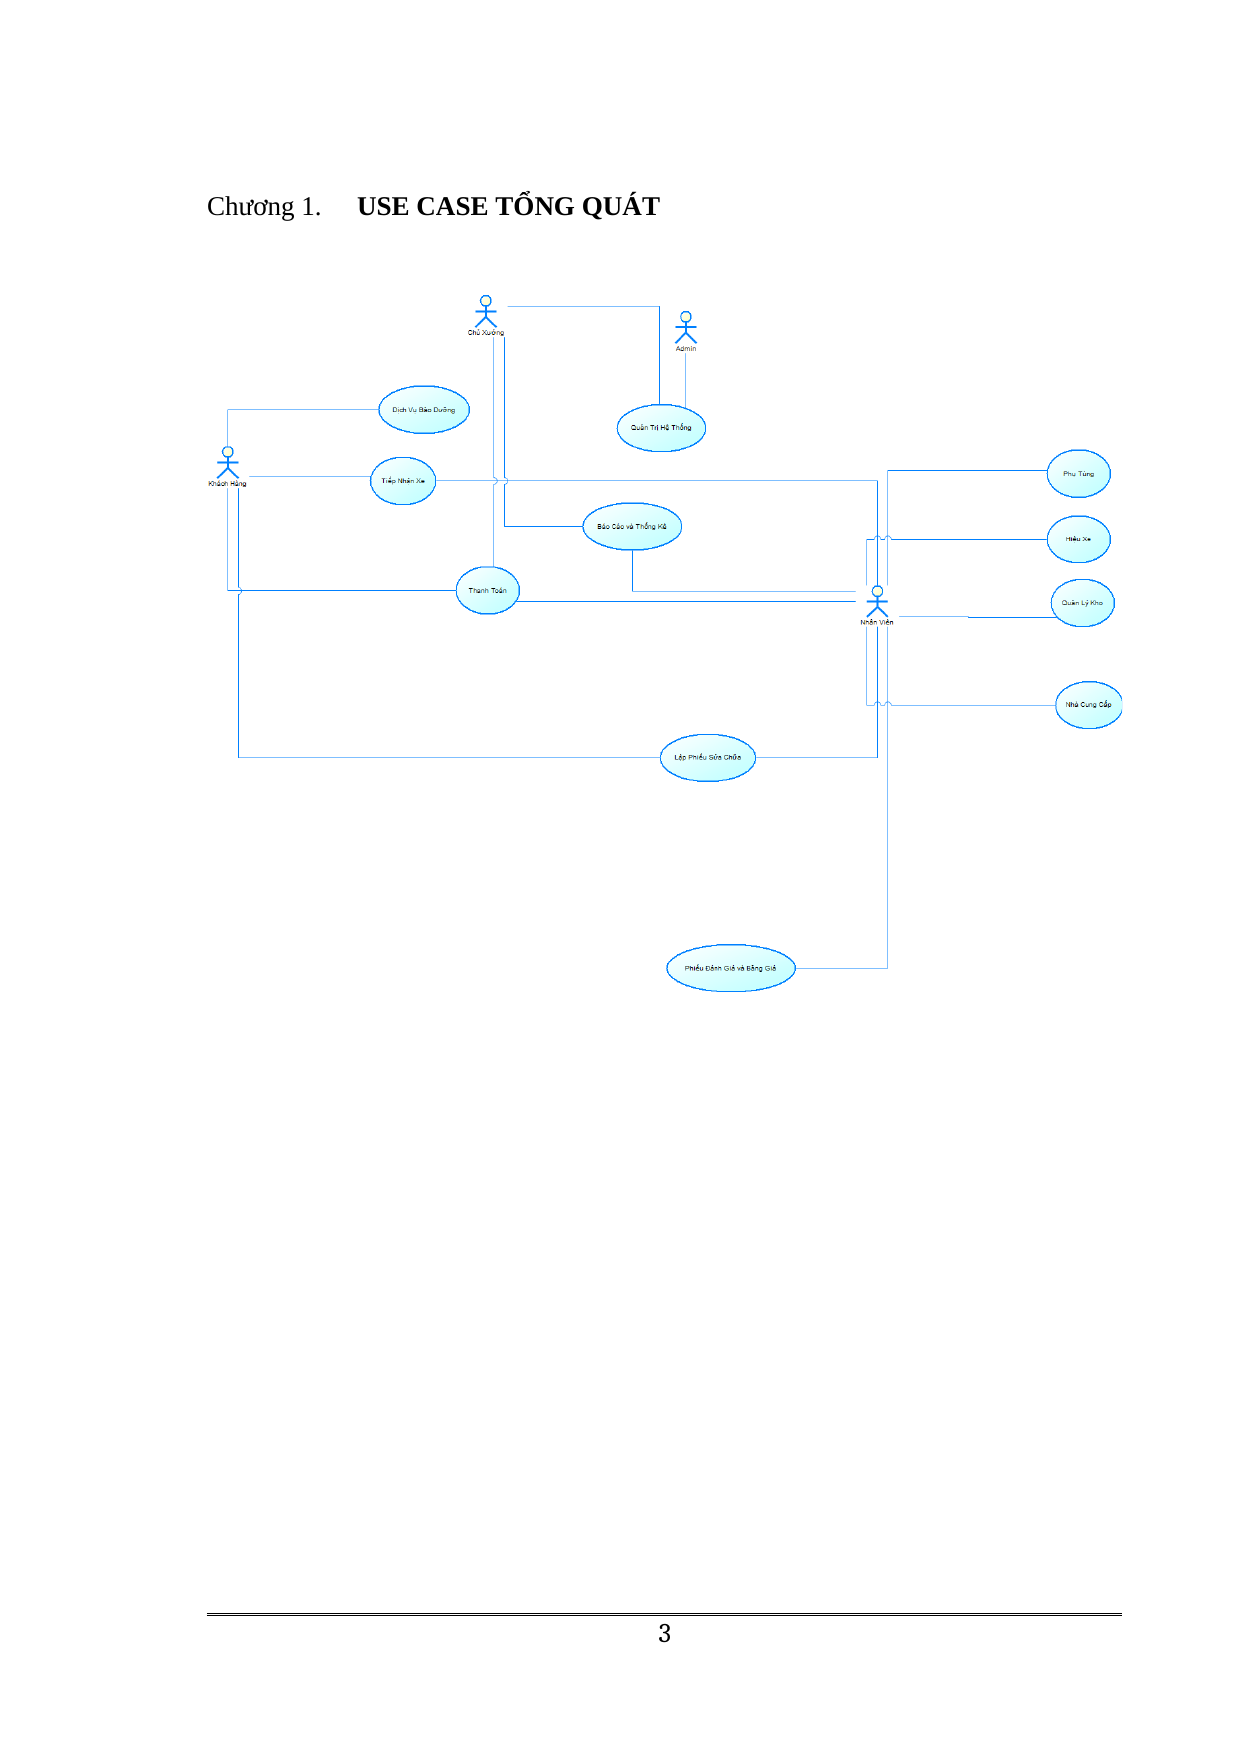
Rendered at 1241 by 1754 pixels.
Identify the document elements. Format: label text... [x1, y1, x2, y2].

picture [206, 295, 1123, 992]
subtitle USE CASE TỔNG QUÁT [207, 190, 1122, 221]
